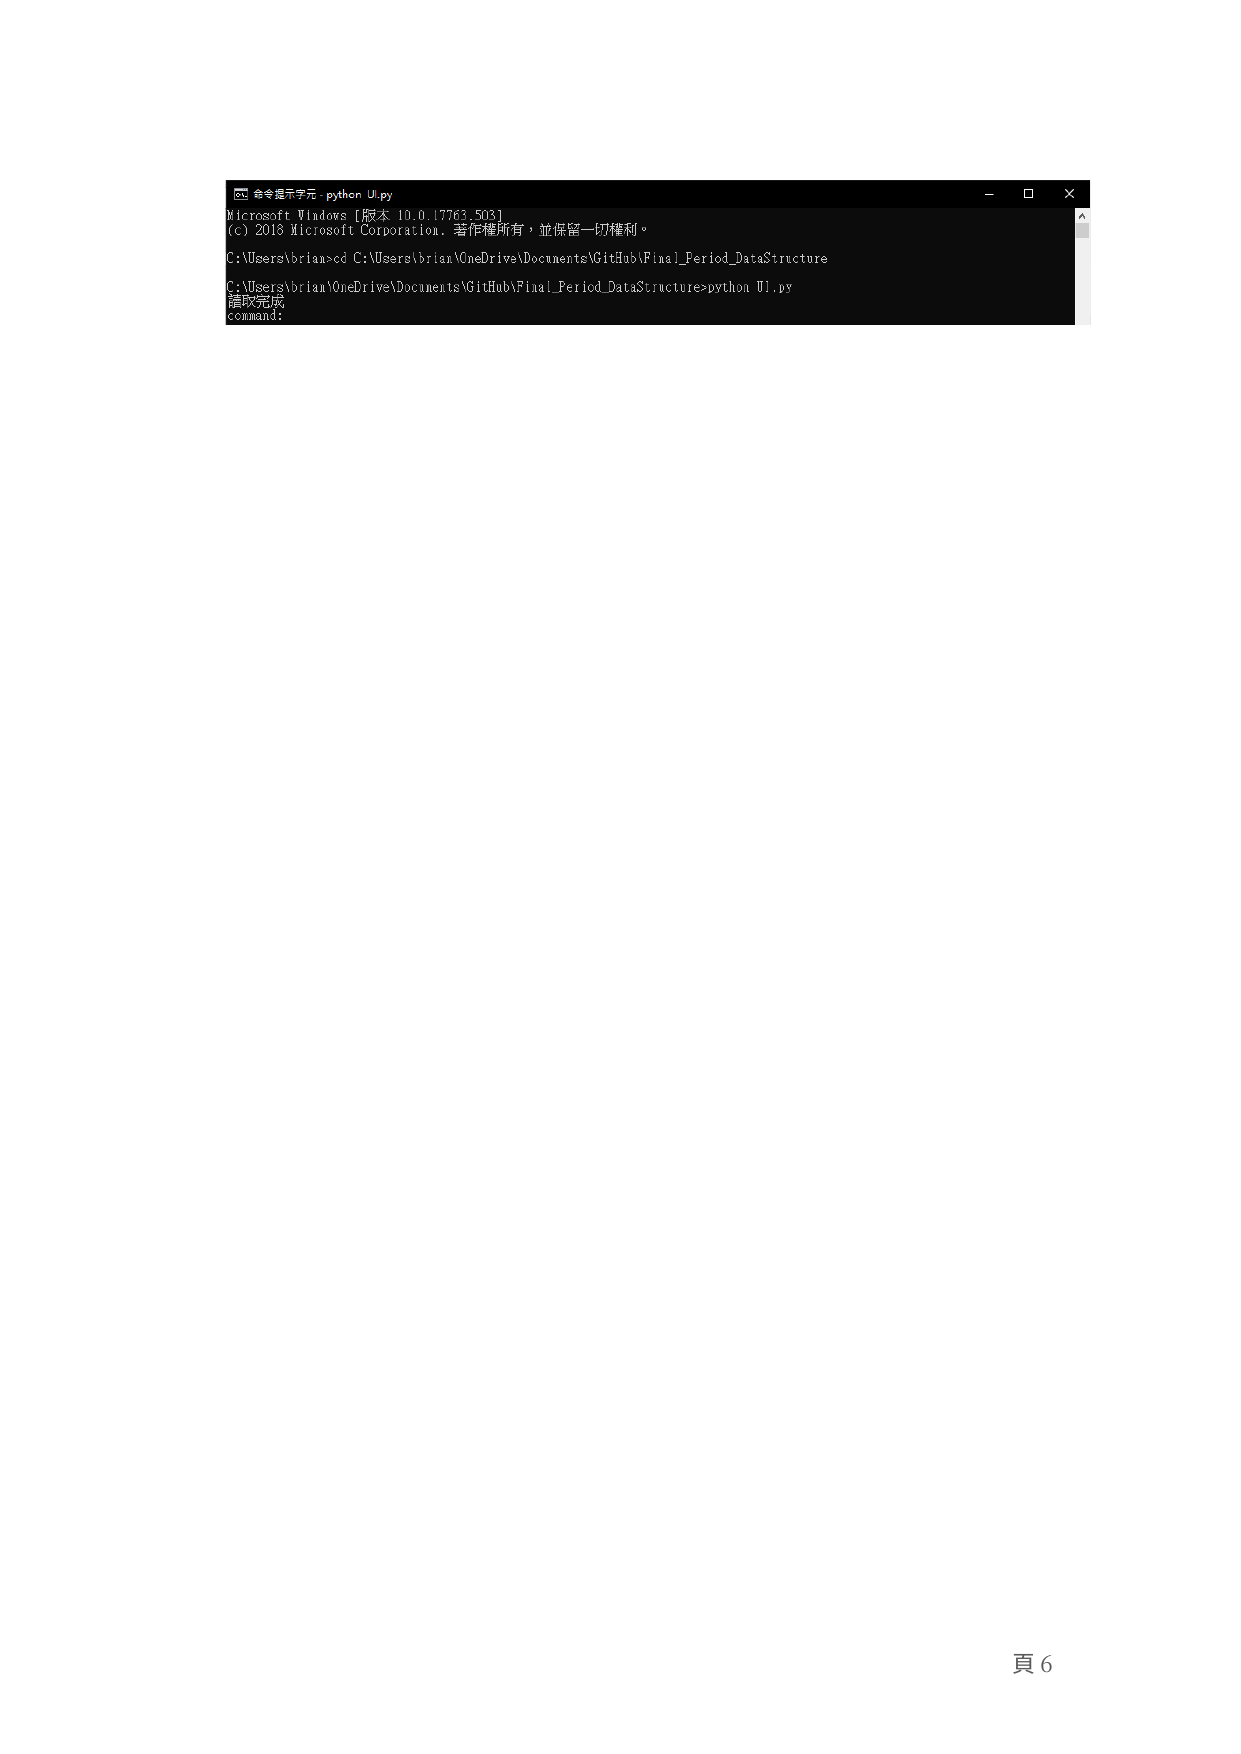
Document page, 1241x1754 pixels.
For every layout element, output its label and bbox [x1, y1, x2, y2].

picture [225, 180, 1091, 325]
